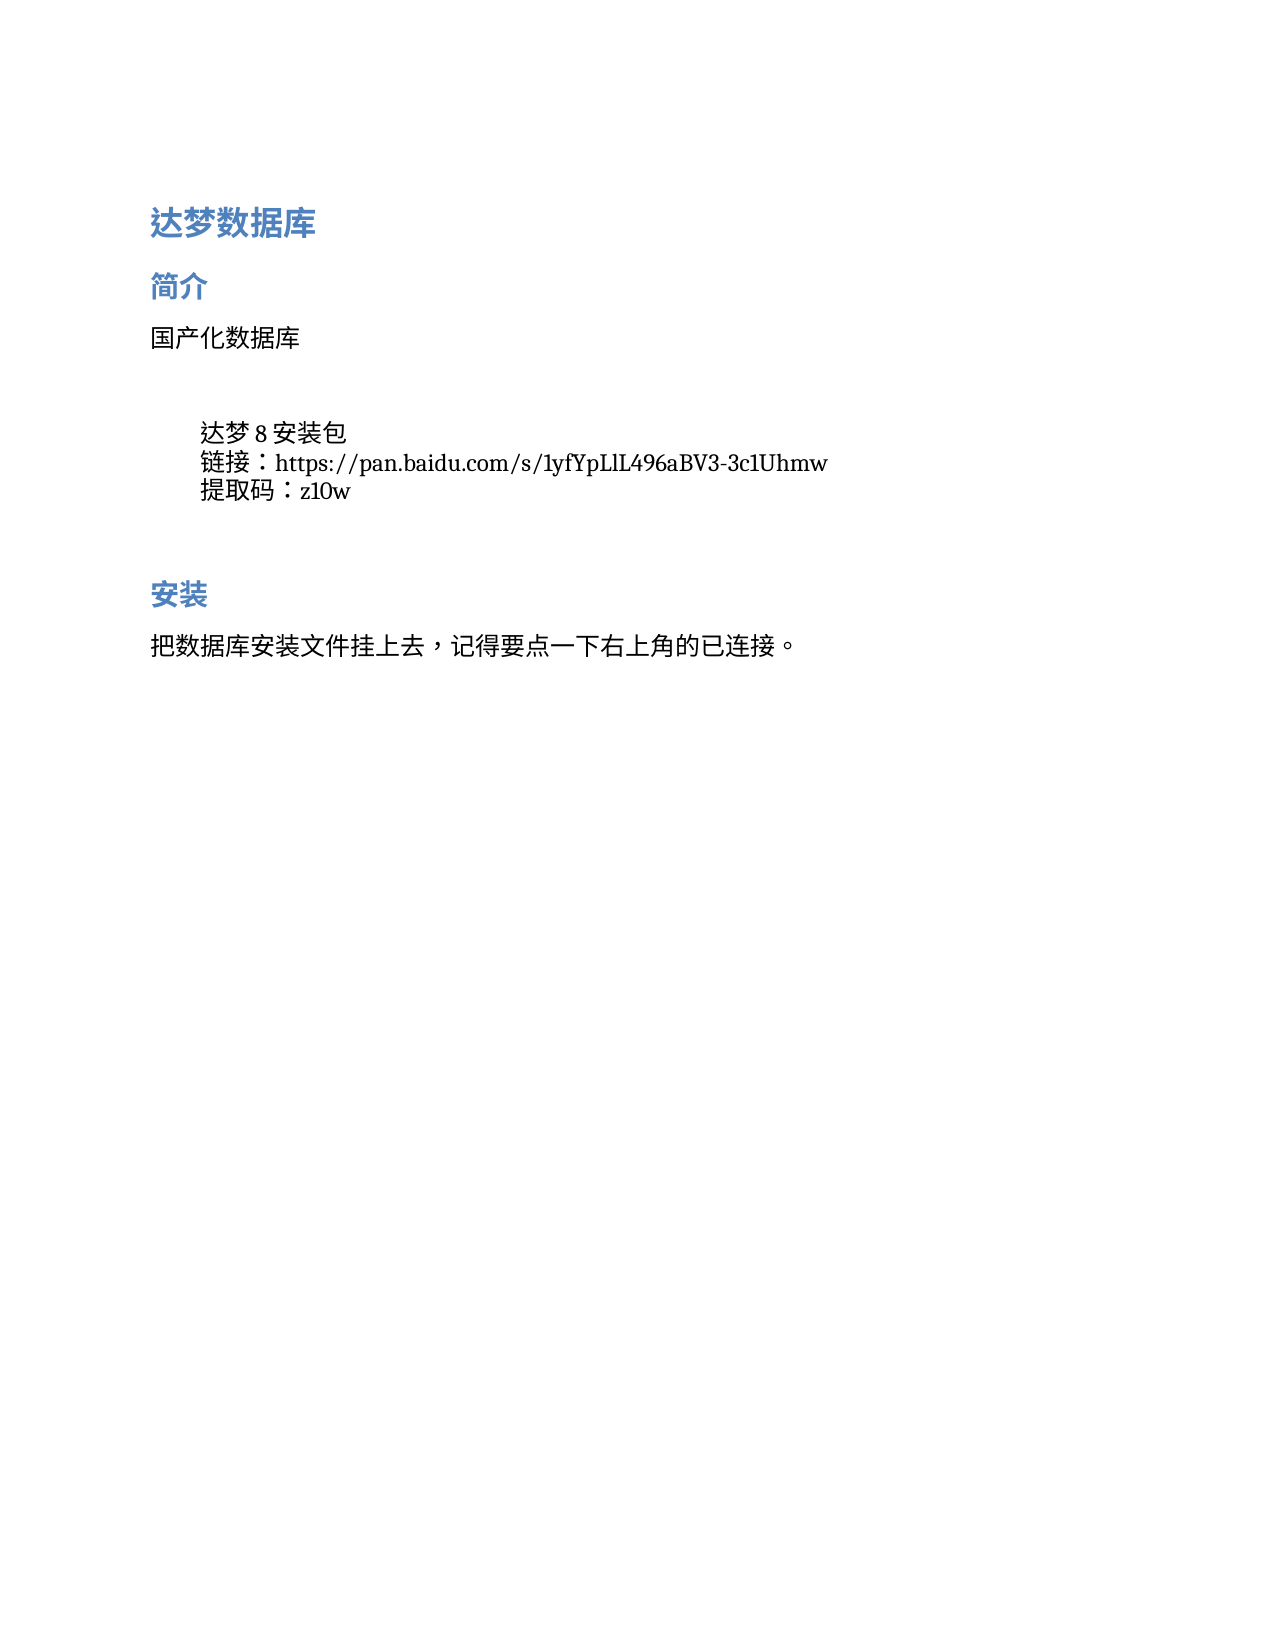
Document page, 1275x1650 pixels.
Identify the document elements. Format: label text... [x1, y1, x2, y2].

subtitle 达梦数据库 [150, 200, 1125, 245]
text 把数据库安装文件挂上去，记得要点一下右上角的已连接。 [150, 633, 1125, 661]
text 国产化数据库 [150, 325, 1125, 353]
subtitle 简介 [150, 266, 1125, 306]
subtitle 安装 [150, 574, 1125, 614]
text 达梦8安装包 链接：https://pan.baidu.com/s/1yfYpLlL496aBV3-3c1Uhmw 提取码：z10w [200, 420, 1075, 506]
